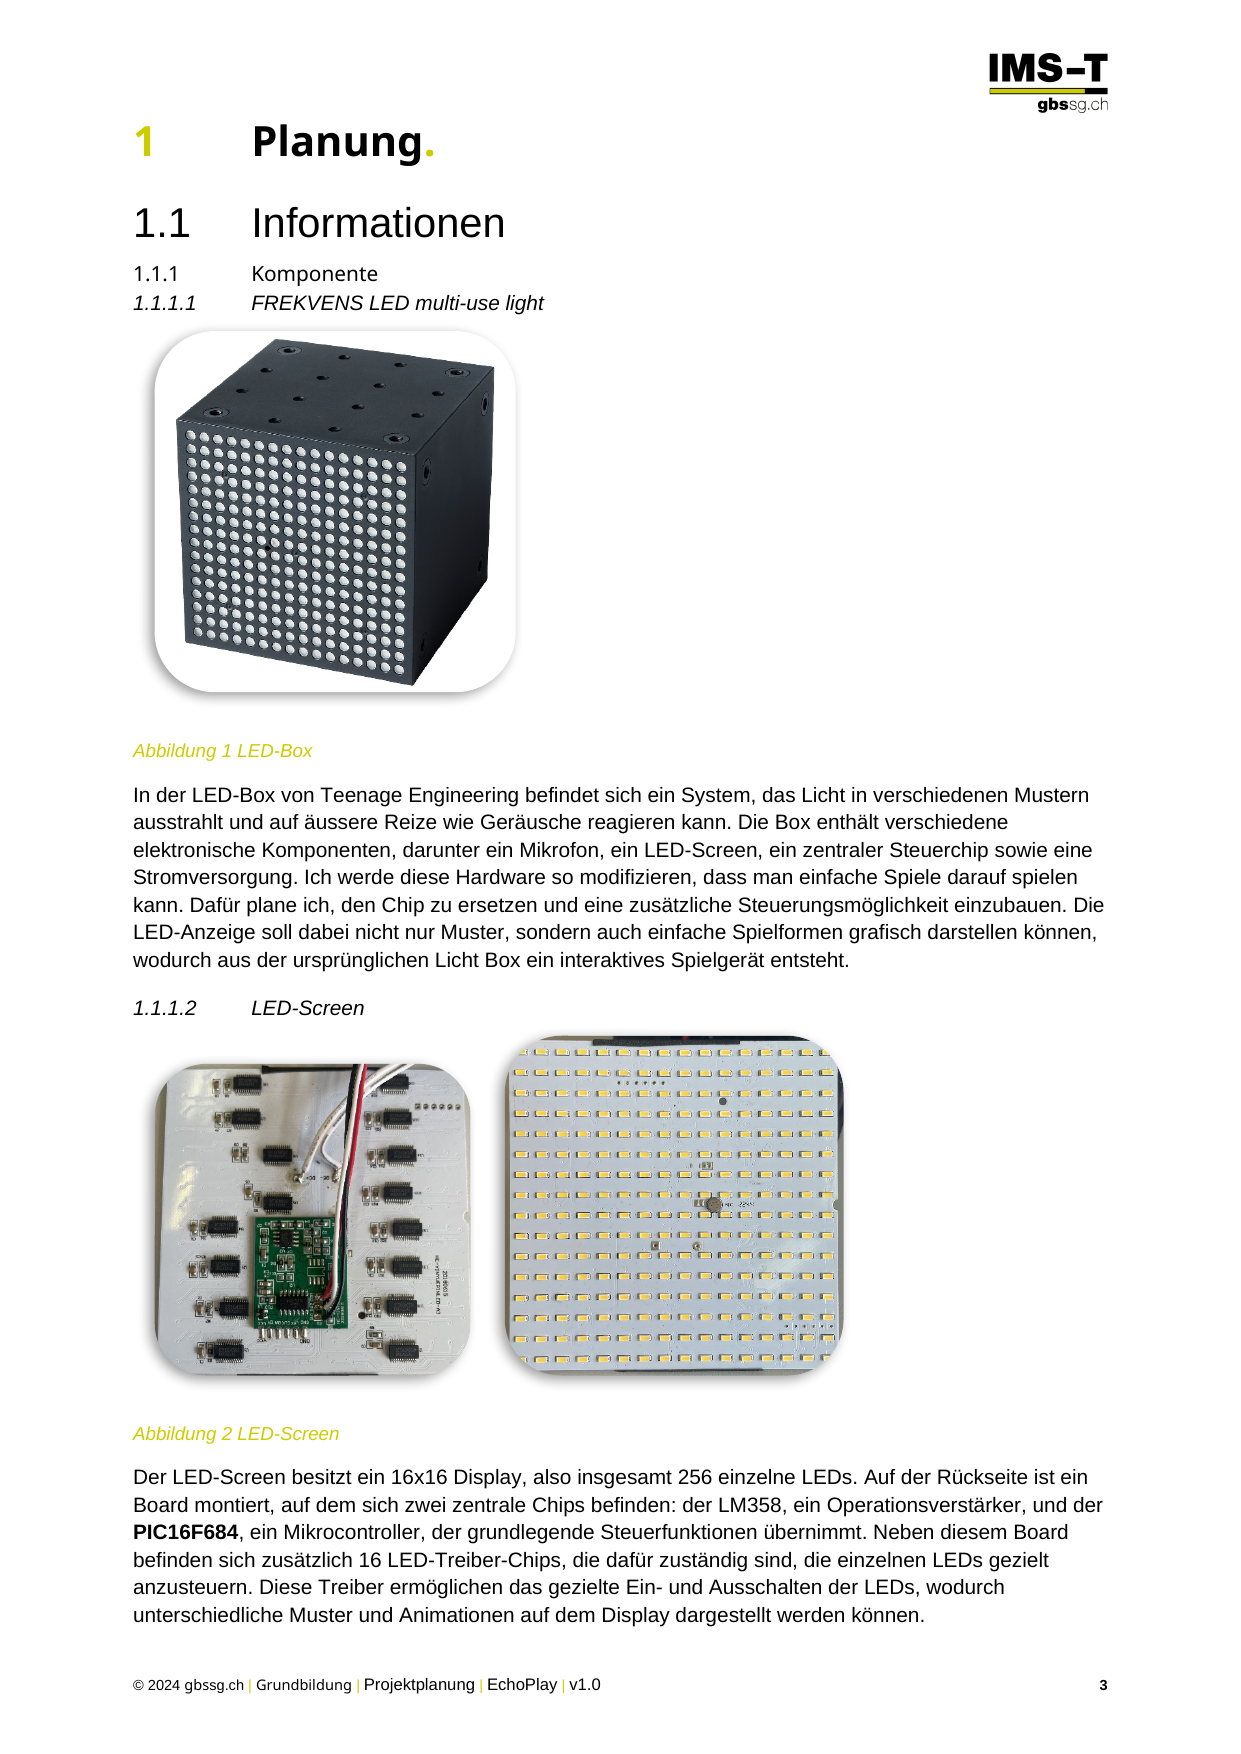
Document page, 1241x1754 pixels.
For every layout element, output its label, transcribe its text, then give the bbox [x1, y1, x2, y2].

subtitle Informationen [133, 198, 1107, 246]
picture [989, 53, 1108, 113]
subtitle Komponente [133, 259, 1107, 287]
picture [154, 1063, 471, 1376]
picture [154, 331, 516, 693]
text Der LED-Screen besitzt ein 16x16 Display, also insgesamt 256 einzelne LEDs. Auf der Rückseite ist ein Board montiert, auf dem sich zwei zentrale Chips befinden: der LM358, ein Operationsverstärker, und der PIC16F684, ein Mikrocontroller, der grundlegende Steuerfunktionen übernimmt. Neben diesem Board befinden sich zusätzlich 16 LED-Treiber-Chips, die dafür zuständig sind, die einzelnen LEDs gezielt anzusteuern. Diese Treiber ermöglichen das gezielte Ein- und Ausschalten der LEDs, wodurch unterschiedliche Muster und Animationen auf dem Display dargestellt werden können. [133, 1465, 1107, 1627]
subtitle FREKVENS LED multi-use light [133, 291, 1107, 315]
text In der LED-Box von Teenage Engineering befindet sich ein System, das Licht in verschiedenen Mustern ausstrahlt und auf äussere Reize wie Geräusche reagieren kann. Die Box enthält verschiedene elektronische Komponenten, darunter ein Mikrofon, ein LED-Screen, ein zentraler Steuerchip sowie eine Stromversorgung. Ich werde diese Hardware so modifizieren, dass man einfache Spiele darauf spielen kann. Dafür plane ich, den Chip zu ersetzen und eine zusätzliche Steuerungsmöglichkeit einzubauen. Die LED-Anzeige soll dabei nicht nur Muster, sondern auch einfache Spielformen grafisch darstellen können, wodurch aus der ursprünglichen Licht Box ein interaktives Spielgerät entsteht. [133, 782, 1107, 971]
picture [504, 1035, 844, 1376]
subtitle Planung. [133, 112, 1107, 169]
subtitle LED-Screen [133, 996, 1107, 1020]
